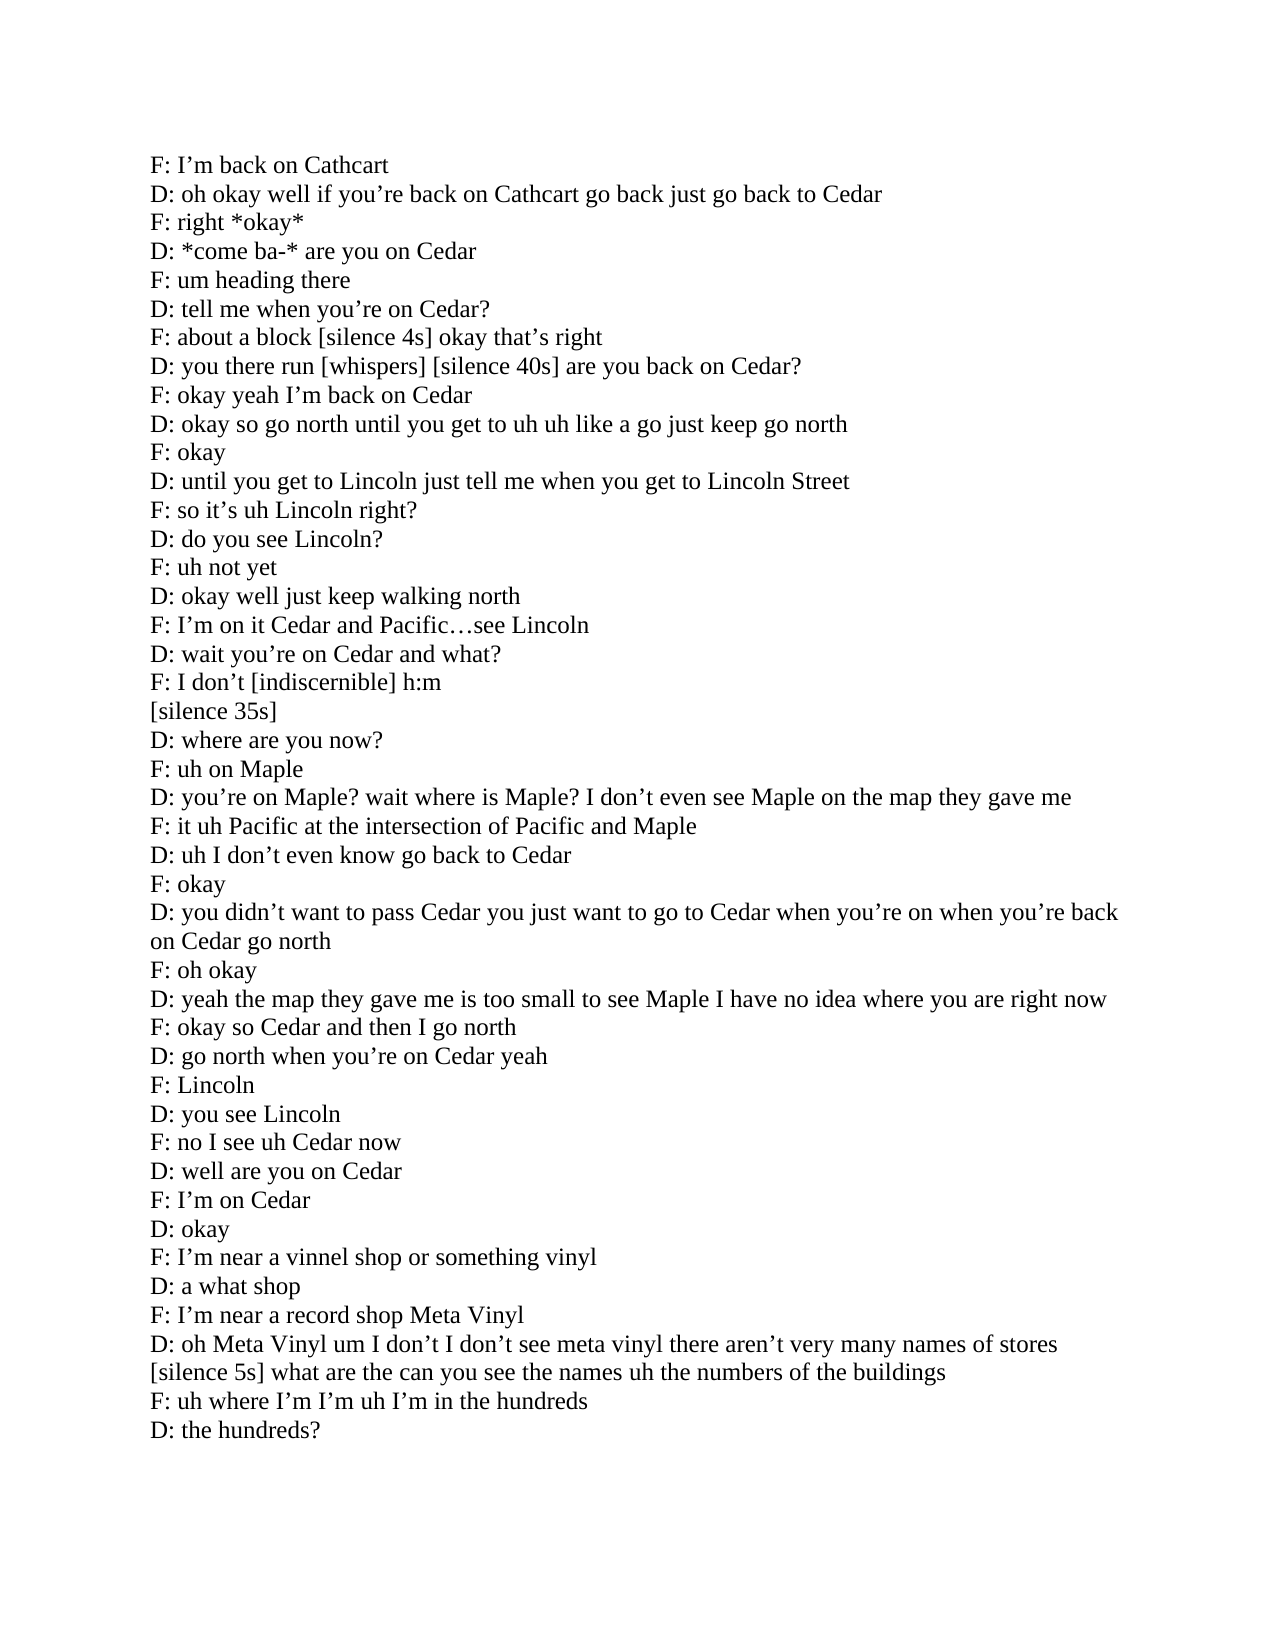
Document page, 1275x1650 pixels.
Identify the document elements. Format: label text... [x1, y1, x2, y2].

text F: it uh Pacific at the intersection of Pacific and Maple [150, 811, 1125, 840]
text D: uh I don’t even know go back to Cedar [150, 840, 1125, 869]
text F: okay [150, 869, 1125, 897]
text D: *come ba-* are you on Cedar F: um heading there D: tell me when you’re on Cedar? [150, 236, 1125, 322]
text F: about a block [silence 4s] okay that’s right D: you there run [whispers] [silence 40s] are you back on Cedar? F: okay yeah I’m back on Cedar D: okay so go north until you get to uh uh like a go just keep go north F: okay D: until you get to Lincoln just tell me when you get to Lincoln Street F: so it’s uh Lincoln right? D: do you see Lincoln? F: uh not yet D: okay well just keep walking north F: I’m on it Cedar and Pacific…see Lincoln D: wait you’re on Cedar and what? F: I don’t [indiscernible] h:m [150, 322, 1125, 696]
text F: right *okay* [150, 207, 1125, 236]
text D: oh okay well if you’re back on Cathcart go back just go back to Cedar [150, 179, 1125, 207]
text F: I’m back on Cathcart [150, 150, 1125, 179]
text D: you didn’t want to pass Cedar you just want to go to Cedar when you’re on when you’re back on Cedar go north F: oh okay D: yeah the map they gave me is too small to see Maple I have no idea where you are right now [150, 897, 1125, 1012]
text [150, 1012, 1125, 1444]
text [silence 35s] D: where are you now? F: uh on Maple D: you’re on Maple? wait where is Maple? I don’t even see Maple on the map they gave me [150, 696, 1125, 811]
